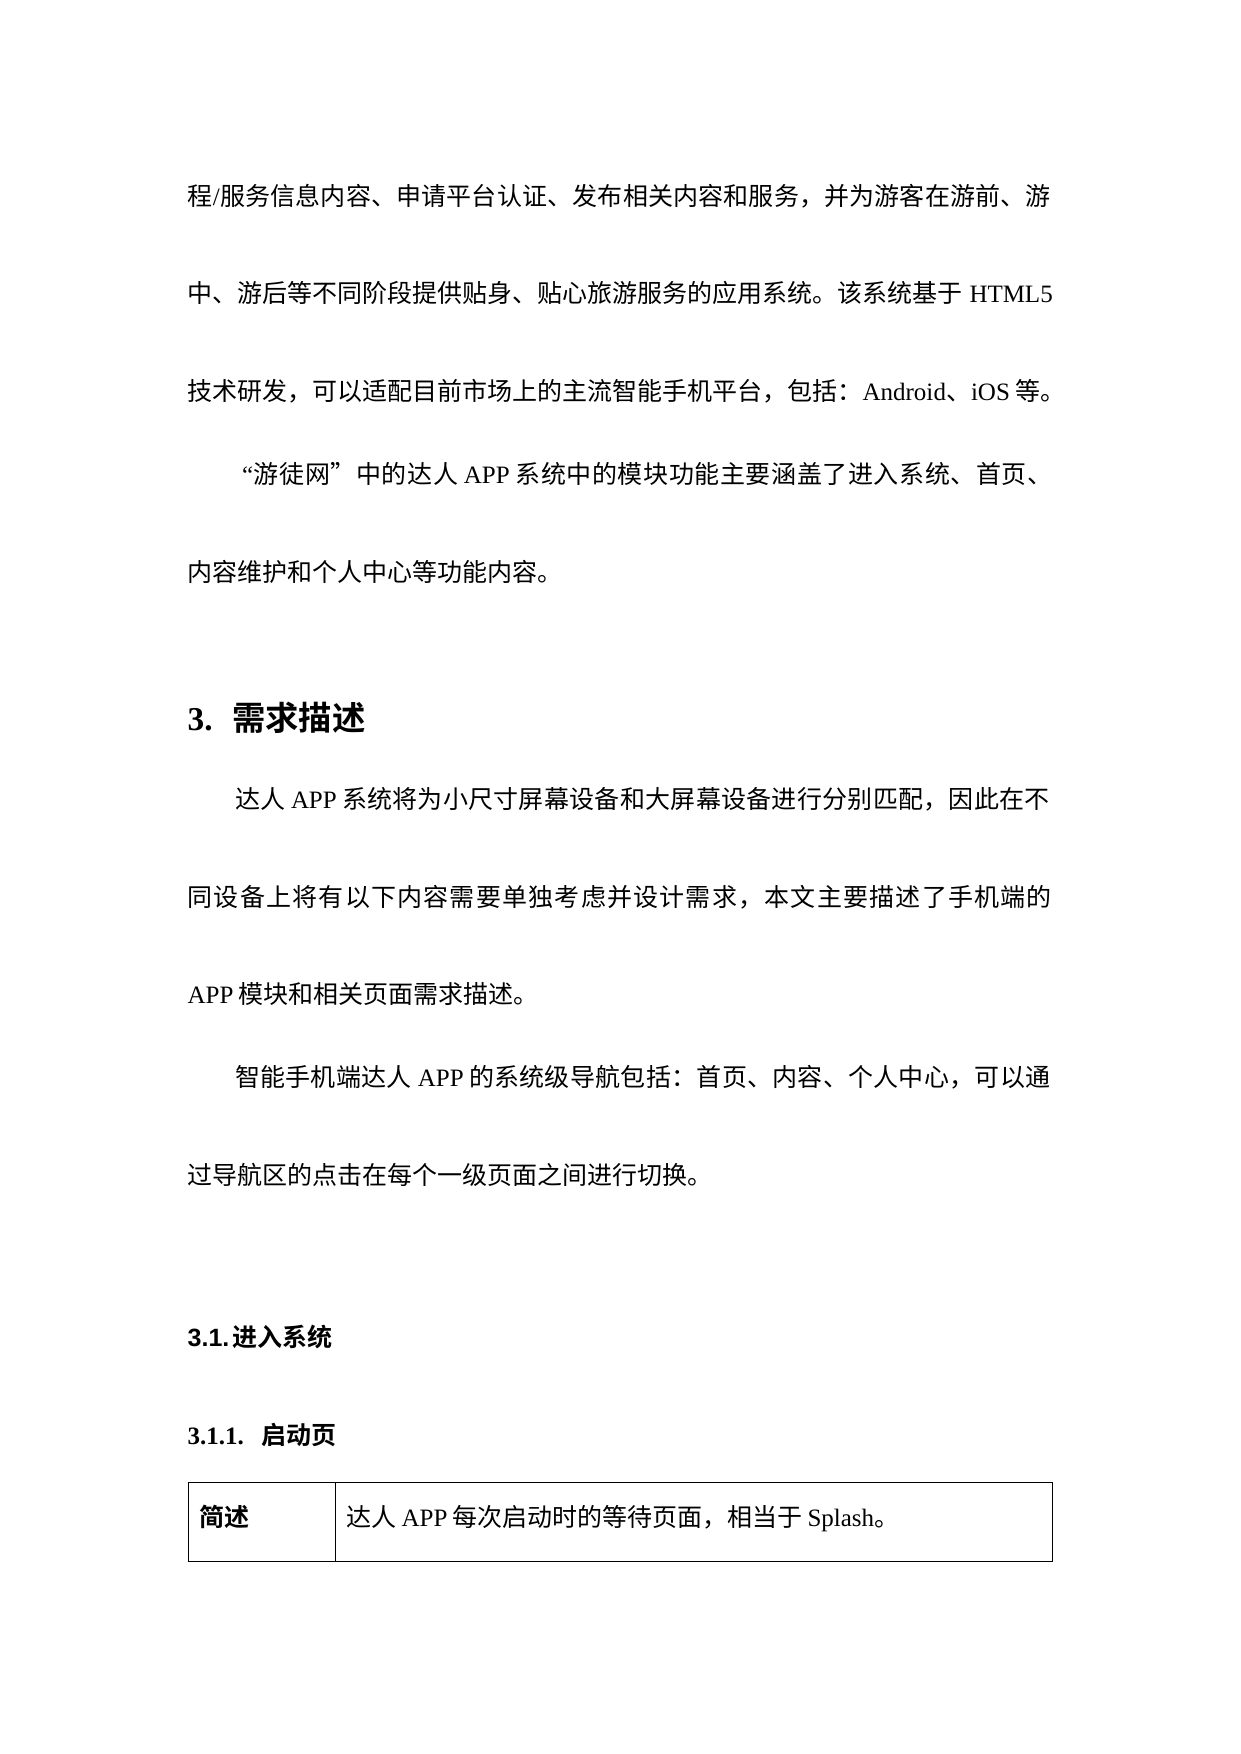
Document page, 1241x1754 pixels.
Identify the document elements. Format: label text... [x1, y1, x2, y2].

subtitle 进入系统 [187, 1303, 1053, 1368]
subtitle 启动页 [187, 1401, 1053, 1466]
text “游徒网”中的达人APP系统中的模块功能主要涵盖了进入系统、首页、内容维护和个人中心等功能内容。 [187, 440, 1053, 603]
text “游徒网”中的达人手机APP系统主要是为达人在游徒平台中输入相关的行程/服务信息内容、申请平台认证、发布相关内容和服务，并为游客在游前、游中、游后等不同阶段提供贴身、贴心旅游服务的应用系统。该系统基于HTML5技术研发，可以适配目前市场上的主流智能手机平台，包括：Android、iOS等。 [187, 162, 1053, 422]
table_header 简述 [189, 1483, 335, 1561]
text 智能手机端达人APP的系统级导航包括：首页、内容、个人中心，可以通过导航区的点击在每个一级页面之间进行切换。 [187, 1043, 1053, 1206]
text 需求描述 [187, 684, 1053, 749]
table_header 达人APP每次启动时的等待页面，相当于Splash。 [336, 1483, 1052, 1561]
text 达人APP系统将为小尺寸屏幕设备和大屏幕设备进行分别匹配，因此在不同设备上将有以下内容需要单独考虑并设计需求，本文主要描述了手机端的APP模块和相关页面需求描述。 [187, 765, 1053, 1025]
